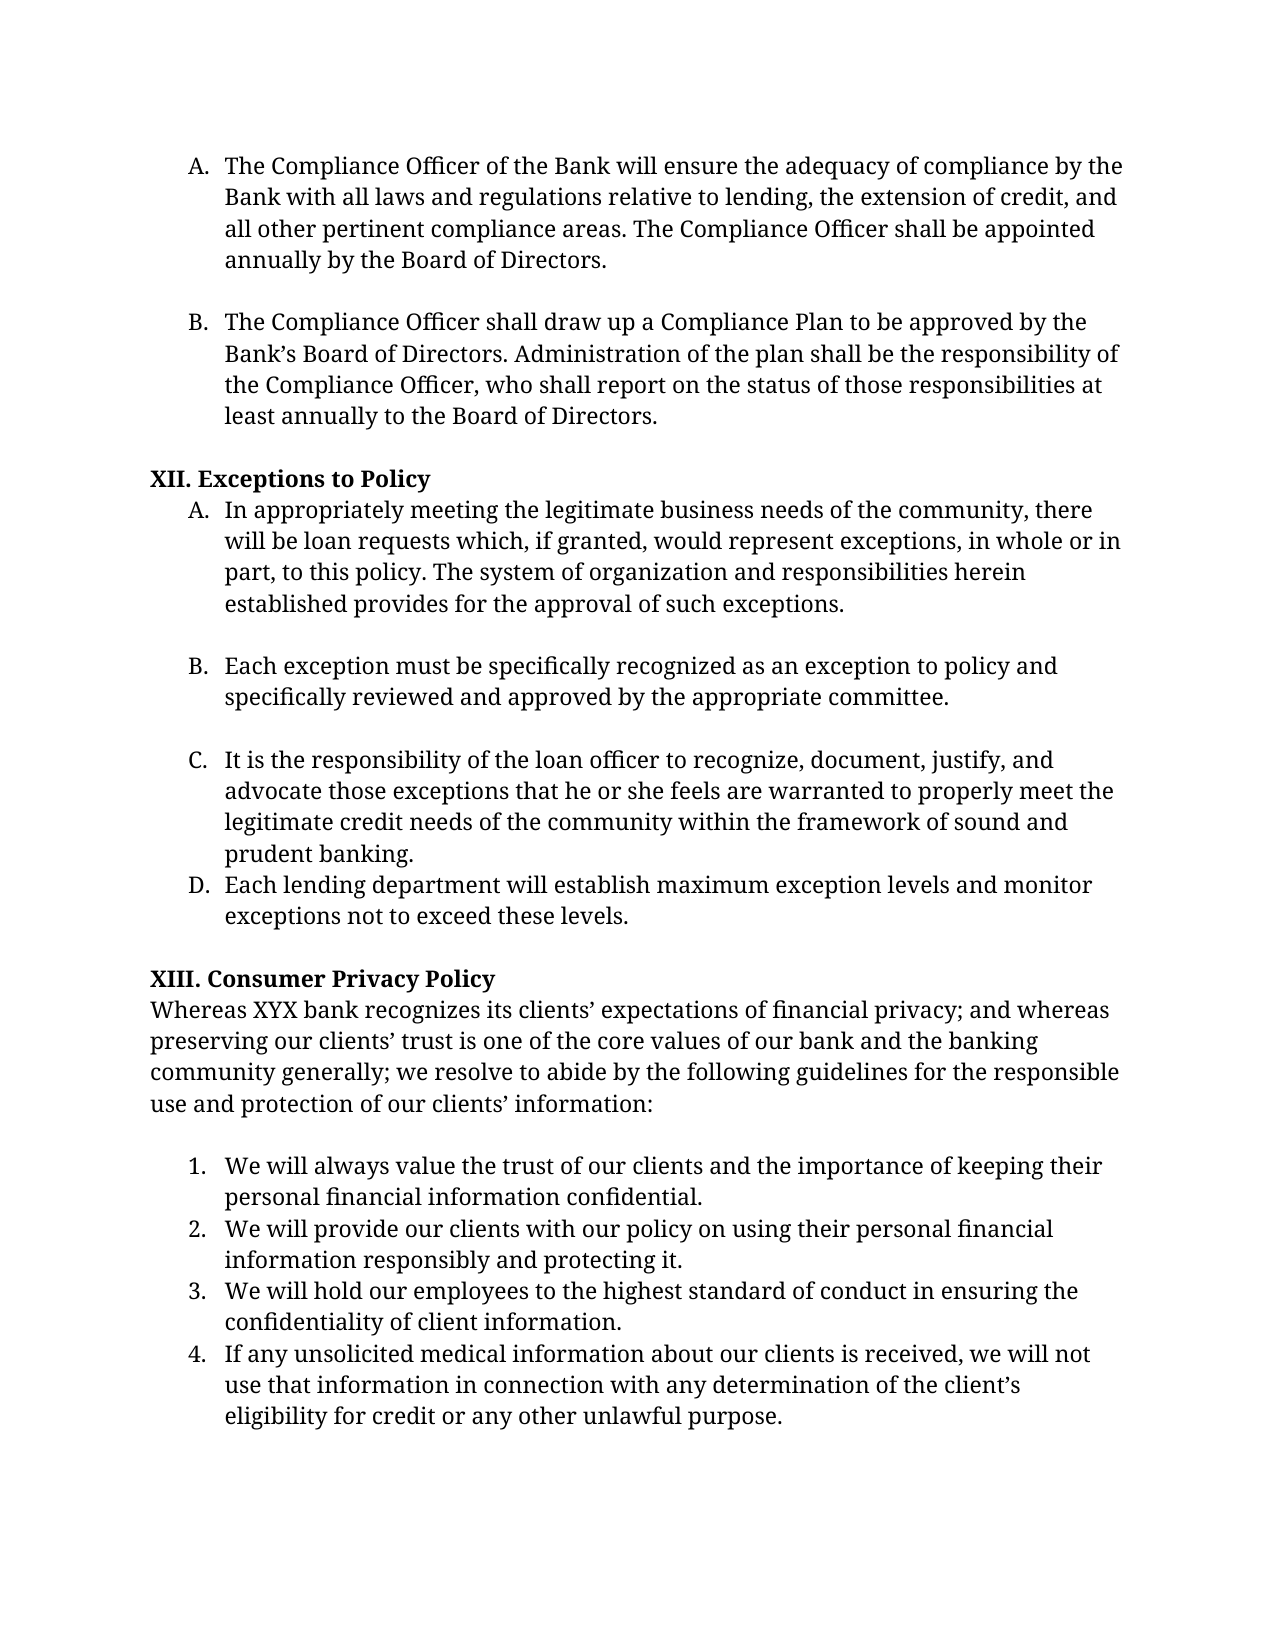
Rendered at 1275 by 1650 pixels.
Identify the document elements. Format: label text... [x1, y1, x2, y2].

text A. In appropriately meeting the legitimate business needs of the community, there will be loan requests which, if granted, would represent exceptions, in whole or in part, to this policy. The system of organization and responsibilities herein established provides for the approval of such exceptions. [188, 494, 1125, 619]
text B. The Compliance Officer shall draw up a Compliance Plan to be approved by the Bank’s Board of Directors. Administration of the plan shall be the responsibility of the Compliance Officer, who shall report on the status of those responsibilities at least annually to the Board of Directors. [188, 306, 1125, 431]
text XII. Exceptions to Policy [150, 462, 1125, 494]
text D. Each lending department will establish maximum exception levels and monitor exceptions not to exceed these levels. [188, 869, 1125, 931]
text 3. We will hold our employees to the highest standard of conduct in ensuring the confidentiality of client information. [188, 1275, 1125, 1337]
text 2. We will provide our clients with our policy on using their personal financial information responsibly and protecting it. [188, 1212, 1125, 1275]
text C. It is the responsibility of the loan officer to recognize, document, justify, and advocate those exceptions that he or she feels are warranted to properly meet the legitimate credit needs of the community within the framework of sound and prudent banking. [188, 744, 1125, 869]
text B. Each exception must be specifically recognized as an exception to policy and specifically reviewed and approved by the appropriate committee. [188, 650, 1125, 712]
text 4. If any unsolicited medical information about our clients is received, we will not use that information in connection with any determination of the client’s eligibility for credit or any other unlawful purpose. [188, 1337, 1125, 1431]
text 1. We will always value the trust of our clients and the importance of keeping their personal financial information confidential. [188, 1150, 1125, 1212]
text A. The Compliance Officer of the Bank will ensure the adequacy of compliance by the Bank with all laws and regulations relative to lending, the extension of credit, and all other pertinent compliance areas. The Compliance Officer shall be appointed annually by the Board of Directors. [188, 150, 1125, 275]
text Whereas XYX bank recognizes its clients’ expectations of financial privacy; and whereas preserving our clients’ trust is one of the core values of our bank and the banking community generally; we resolve to abide by the following guidelines for the responsible use and protection of our clients’ information: [150, 994, 1125, 1119]
text XIII. Consumer Privacy Policy [150, 962, 1125, 994]
